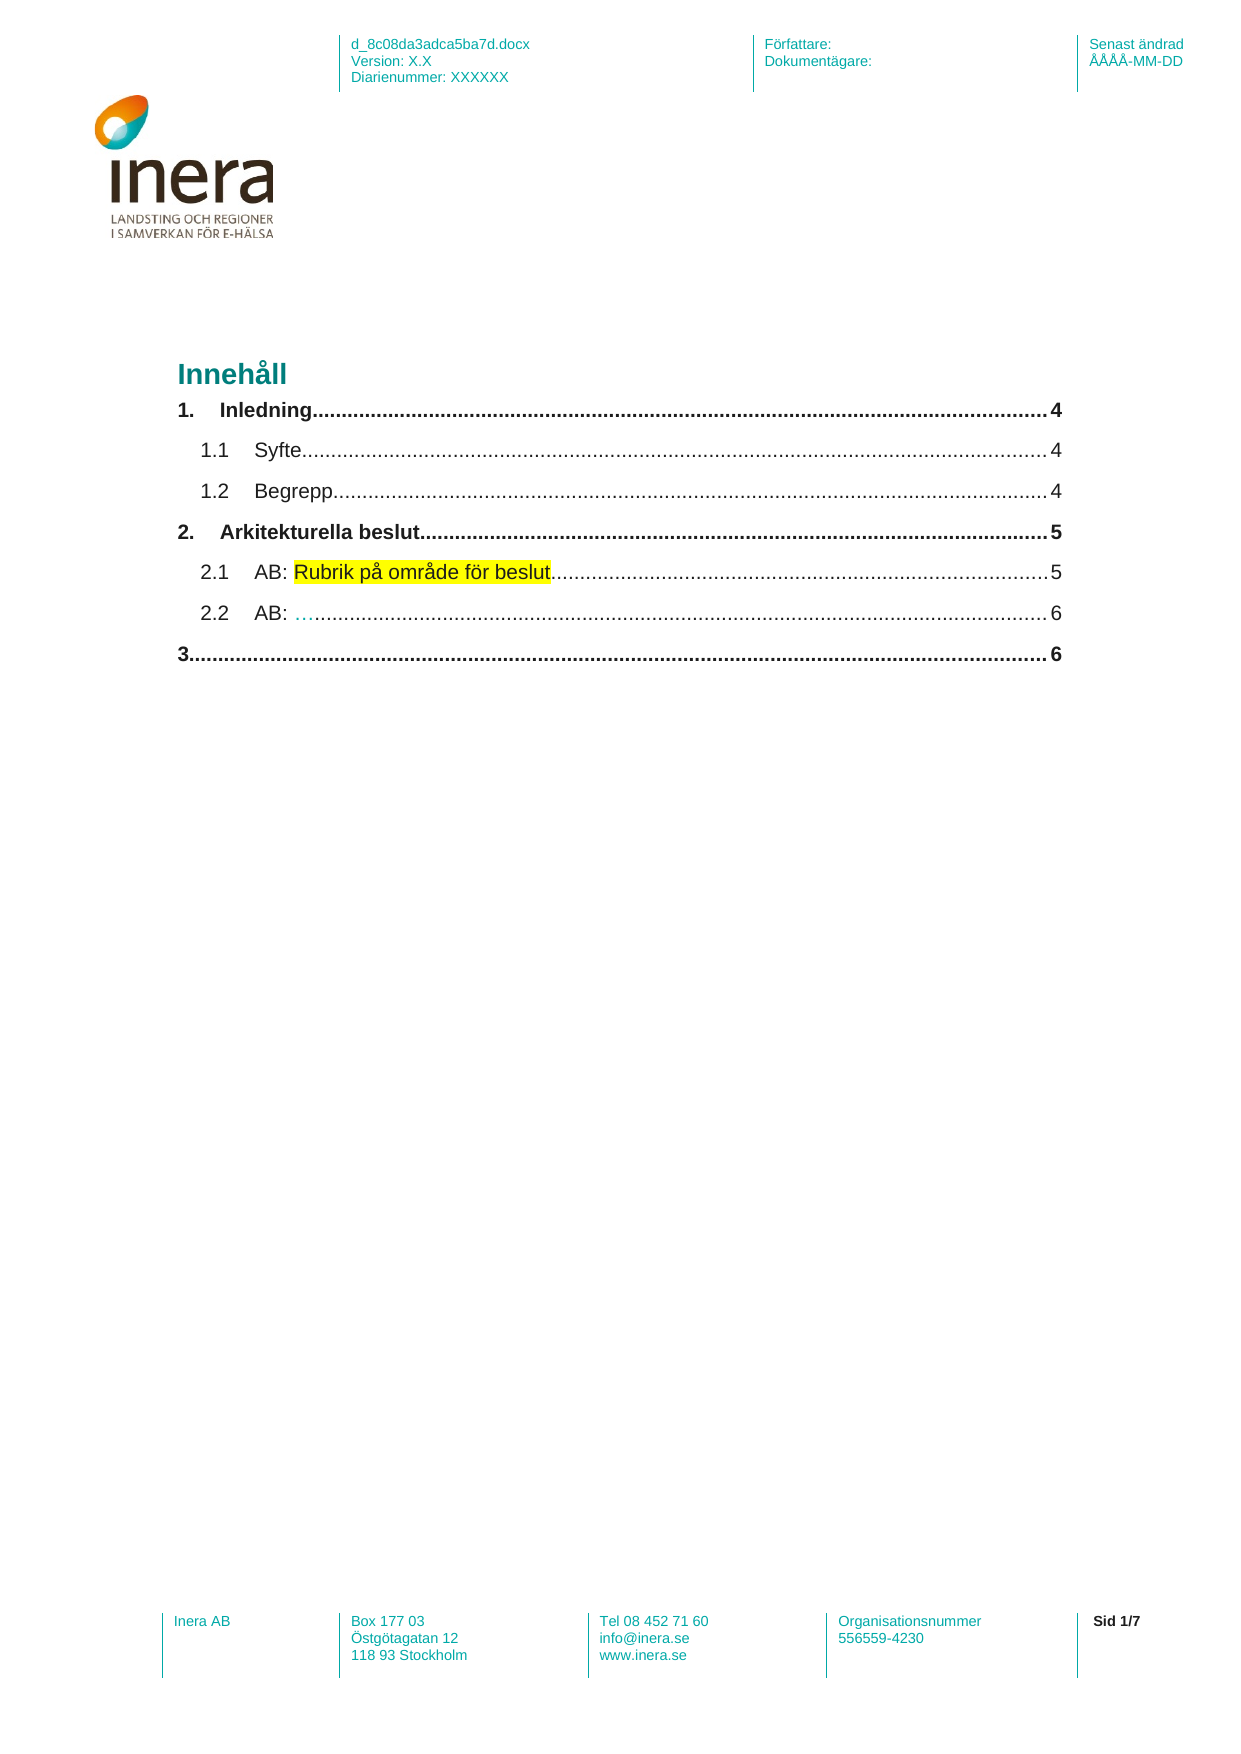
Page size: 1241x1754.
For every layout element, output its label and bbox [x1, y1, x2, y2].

picture [94, 95, 273, 238]
